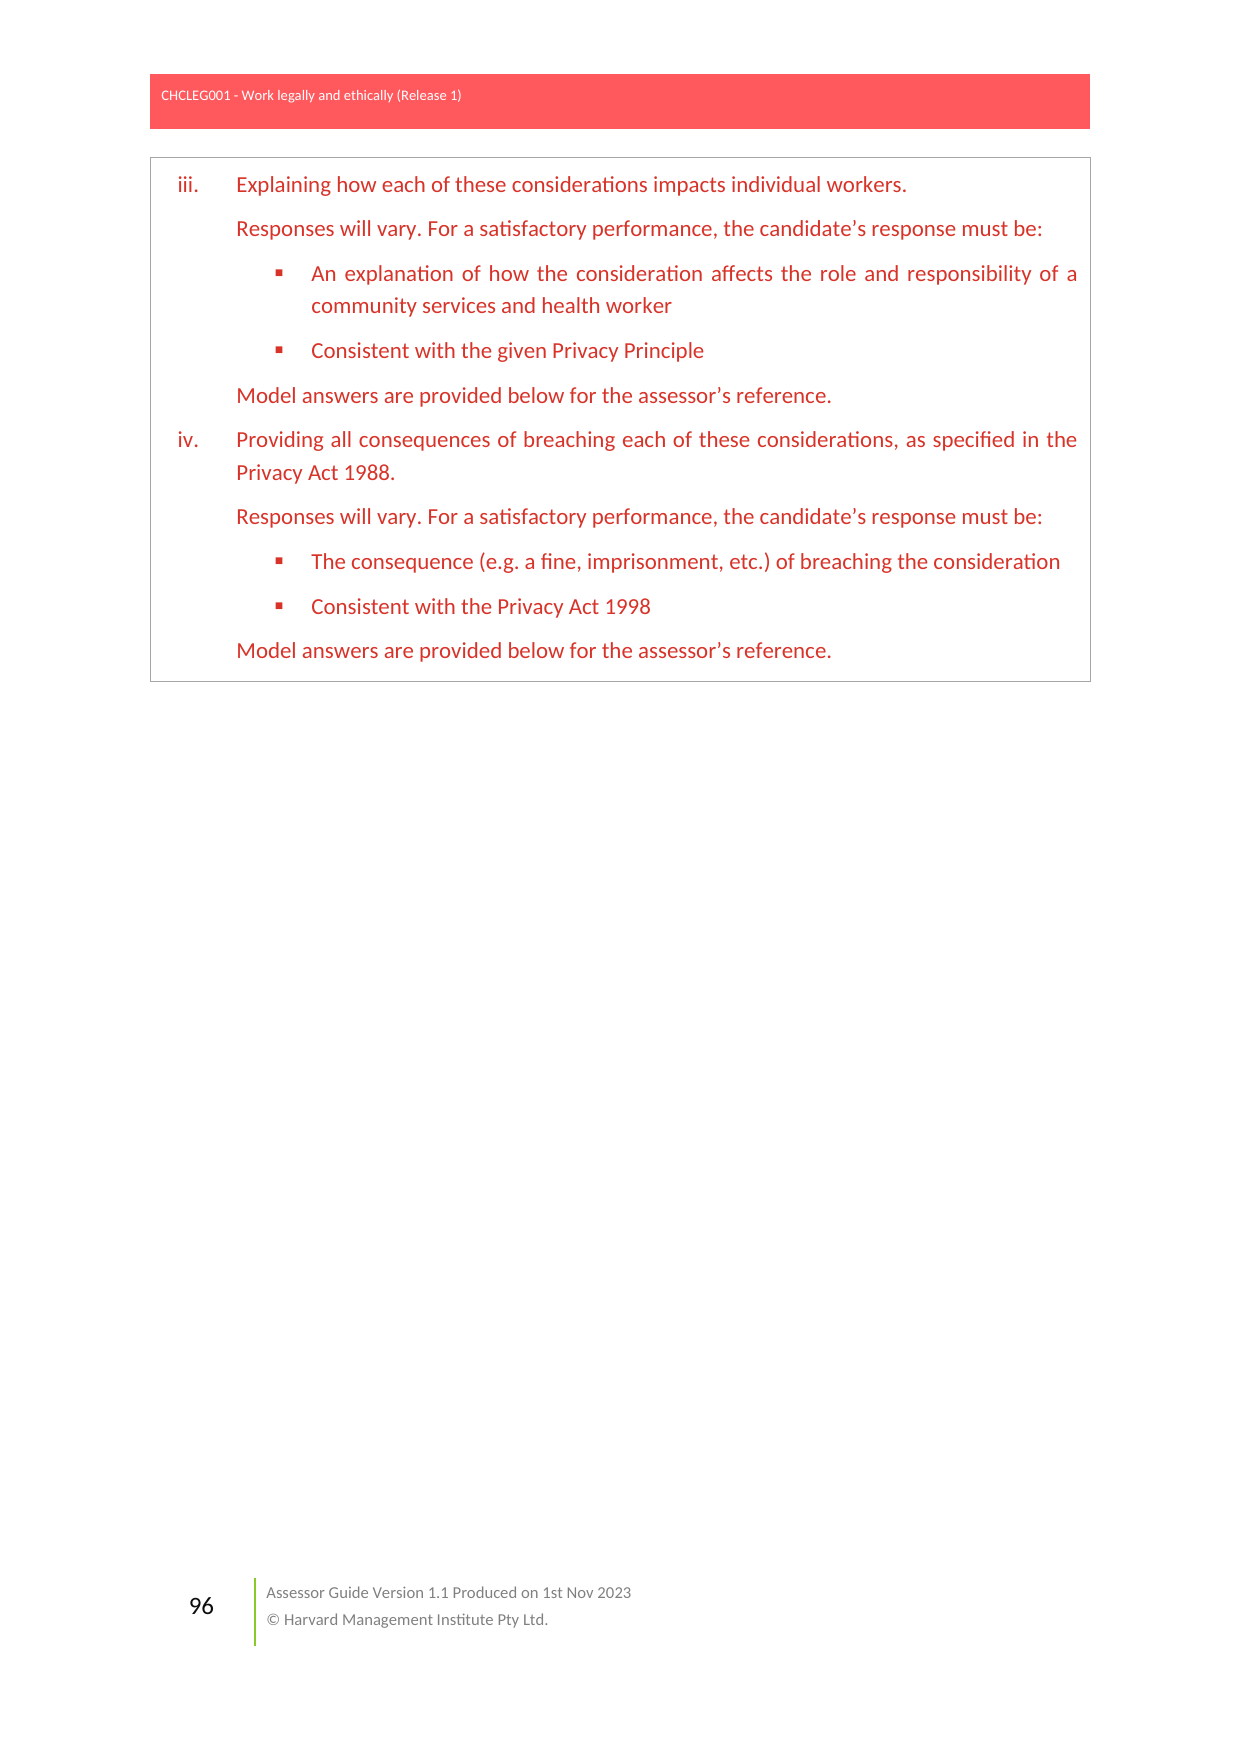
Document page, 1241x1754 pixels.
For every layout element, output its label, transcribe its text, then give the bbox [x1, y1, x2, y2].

table_header Explaining how each of these considerations impacts individual workers. Responses will vary. For a satisfactory performance, the candidate’s response must be: An explanation of how the consideration affects the role and responsibility of a community services and health worker Consistent with the given Privacy Principle Model answers are provided below for the assessor’s reference. Providing all consequences of breaching each of these considerations, as specified in the Privacy Act 1988. Responses will vary. For a satisfactory performance, the candidate’s response must be: The consequence (e.g. a fine, imprisonment, etc.) of breaching the consideration Consistent with the Privacy Act 1998 Model answers are provided below for the assessor’s reference. [151, 158, 1090, 681]
